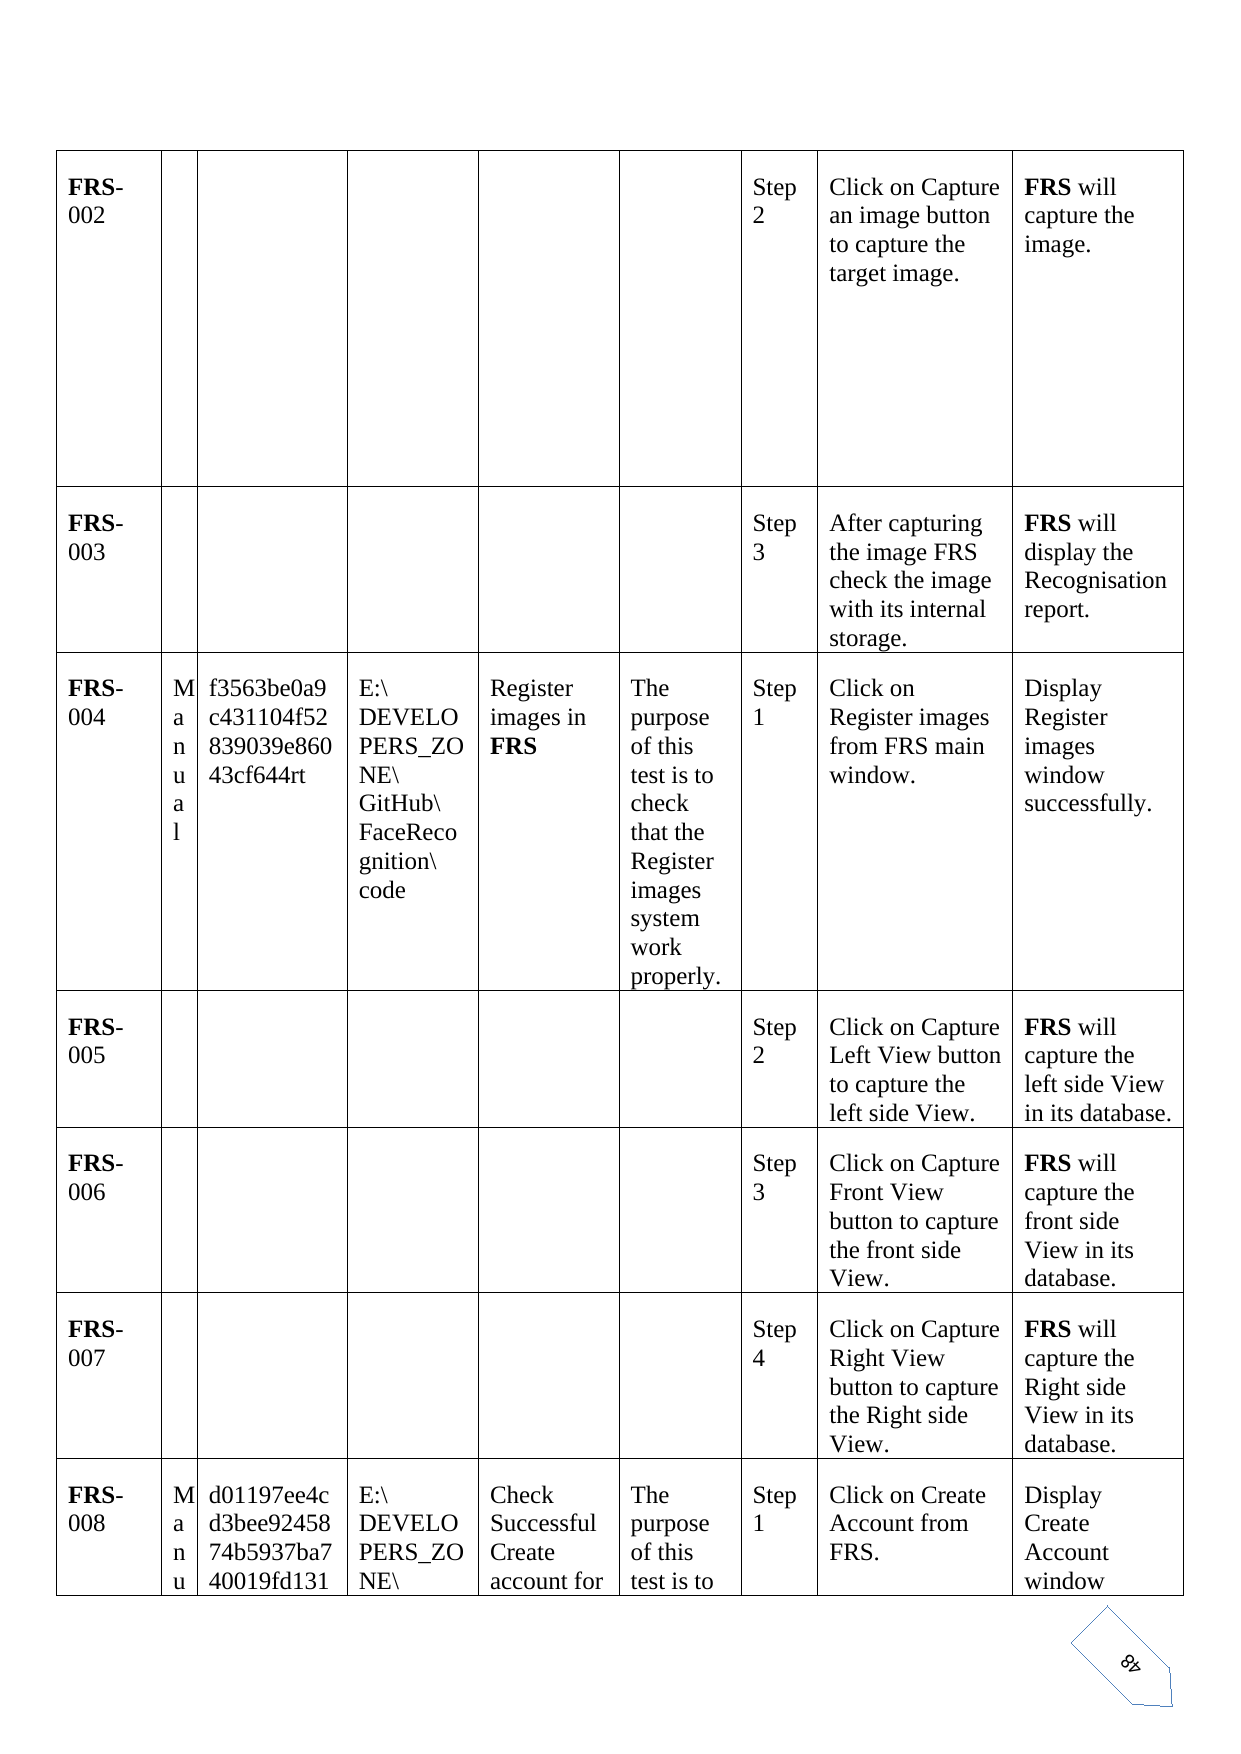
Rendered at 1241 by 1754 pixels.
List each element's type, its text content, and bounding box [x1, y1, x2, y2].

table_cell FRS will display the Recognisation report. [1013, 487, 1183, 652]
table_cell [348, 487, 478, 652]
table_cell Step3 [742, 487, 817, 652]
table_cell FRS will capture the Right side View in its database. [1013, 1293, 1183, 1458]
table_cell [620, 1293, 741, 1458]
table_cell Step2 [742, 151, 817, 486]
table_cell FRS will capture the image. [1013, 151, 1183, 486]
table_cell FRS-006 [57, 1128, 161, 1292]
table_cell FRS will capture the front side View in its database. [1013, 1128, 1183, 1292]
table_cell FRS will capture the left side View in its database. [1013, 991, 1183, 1127]
table_cell E:\DEVELOPERS_ZONE\GitHub\FaceRecognition\code [348, 1459, 478, 1595]
table_cell Step4 [742, 1293, 817, 1458]
table_cell Check Successful Create account for FRS. [479, 1459, 619, 1595]
table_cell [479, 1293, 619, 1458]
table_cell [479, 487, 619, 652]
table_cell [348, 151, 478, 486]
table_cell FRS-004 [57, 653, 161, 990]
table_cell Click on Create Account from FRS. [818, 1459, 1012, 1595]
table_cell Click on Capture Right View button to capture the Right side View. [818, 1293, 1012, 1458]
table_cell FRS-005 [57, 991, 161, 1127]
table_cell [198, 487, 347, 652]
table_cell [198, 1128, 347, 1292]
table_cell [348, 1128, 478, 1292]
table_cell The purpose of this test is to check that the Register images system work properly. [620, 653, 741, 990]
table_cell Step1 [742, 1459, 817, 1595]
table_cell Step2 [742, 991, 817, 1127]
table_cell After capturing the image FRS check the image with its internal storage. [818, 487, 1012, 652]
table_cell Click on Capture Front View button to capture the front side View. [818, 1128, 1012, 1292]
table_cell FRS-002 [57, 151, 161, 486]
table_cell FRS-008 [57, 1459, 161, 1595]
table_cell [620, 151, 741, 486]
table_cell [348, 991, 478, 1127]
table_cell [162, 1128, 197, 1292]
table_cell [198, 151, 347, 486]
table_cell The purpose of this test is to verify the creation new account work properly. [620, 1459, 741, 1595]
table_cell Manual [162, 653, 197, 990]
table_cell [479, 151, 619, 486]
table_cell d01197ee4cd3bee9245874b5937ba740019fd131 [198, 1459, 347, 1595]
table_cell [620, 487, 741, 652]
table_cell Display Register images window successfully. [1013, 653, 1183, 990]
table_cell Manual [162, 1459, 197, 1595]
table_cell [479, 991, 619, 1127]
table_cell Step3 [742, 1128, 817, 1292]
table_cell [162, 151, 197, 486]
table_cell [198, 991, 347, 1127]
table_cell Click on Capture Left View button to capture the left side View. [818, 991, 1012, 1127]
table_cell Click on Register images from FRS main window. [818, 653, 1012, 990]
table_cell Click on Capture an image button to capture the target image. [818, 151, 1012, 486]
table_cell E:\DEVELOPERS_ZONE\GitHub\FaceRecognition\code [348, 653, 478, 990]
table_cell [198, 1293, 347, 1458]
table_cell [162, 487, 197, 652]
table_cell Display Create Account window successfully. [1013, 1459, 1183, 1595]
table_cell Step1 [742, 653, 817, 990]
table_cell Register images in FRS [479, 653, 619, 990]
table_cell [620, 1128, 741, 1292]
table_cell FRS-007 [57, 1293, 161, 1458]
table_cell [479, 1128, 619, 1292]
table_cell [162, 1293, 197, 1458]
table_cell FRS-003 [57, 487, 161, 652]
table_cell f3563be0a9c431104f52839039e86043cf644rt [198, 653, 347, 990]
table_cell [620, 991, 741, 1127]
table_cell [162, 991, 197, 1127]
table_cell [348, 1293, 478, 1458]
